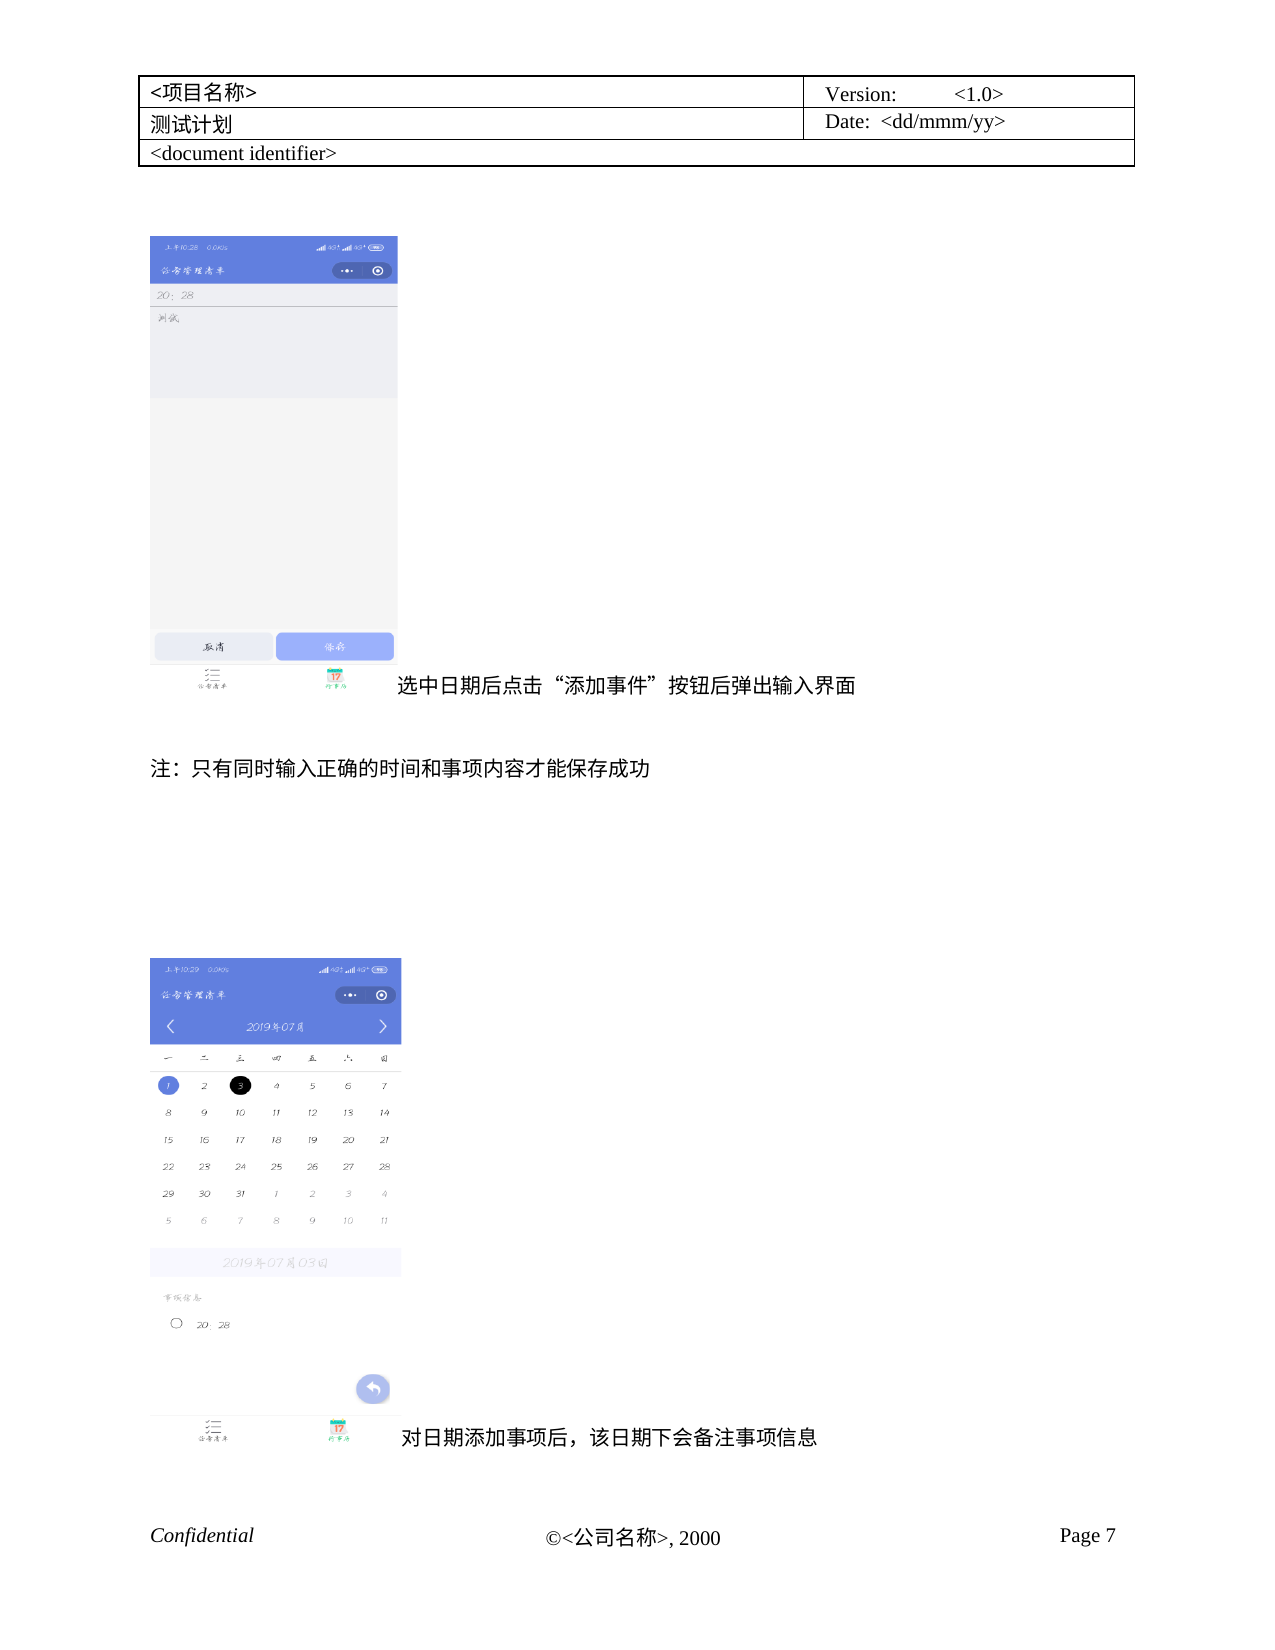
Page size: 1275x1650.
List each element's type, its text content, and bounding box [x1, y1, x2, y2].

picture [150, 236, 398, 693]
picture [150, 958, 402, 1446]
text 注：只有同时输入正确的时间和事项内容才能保存成功 [150, 752, 1125, 783]
